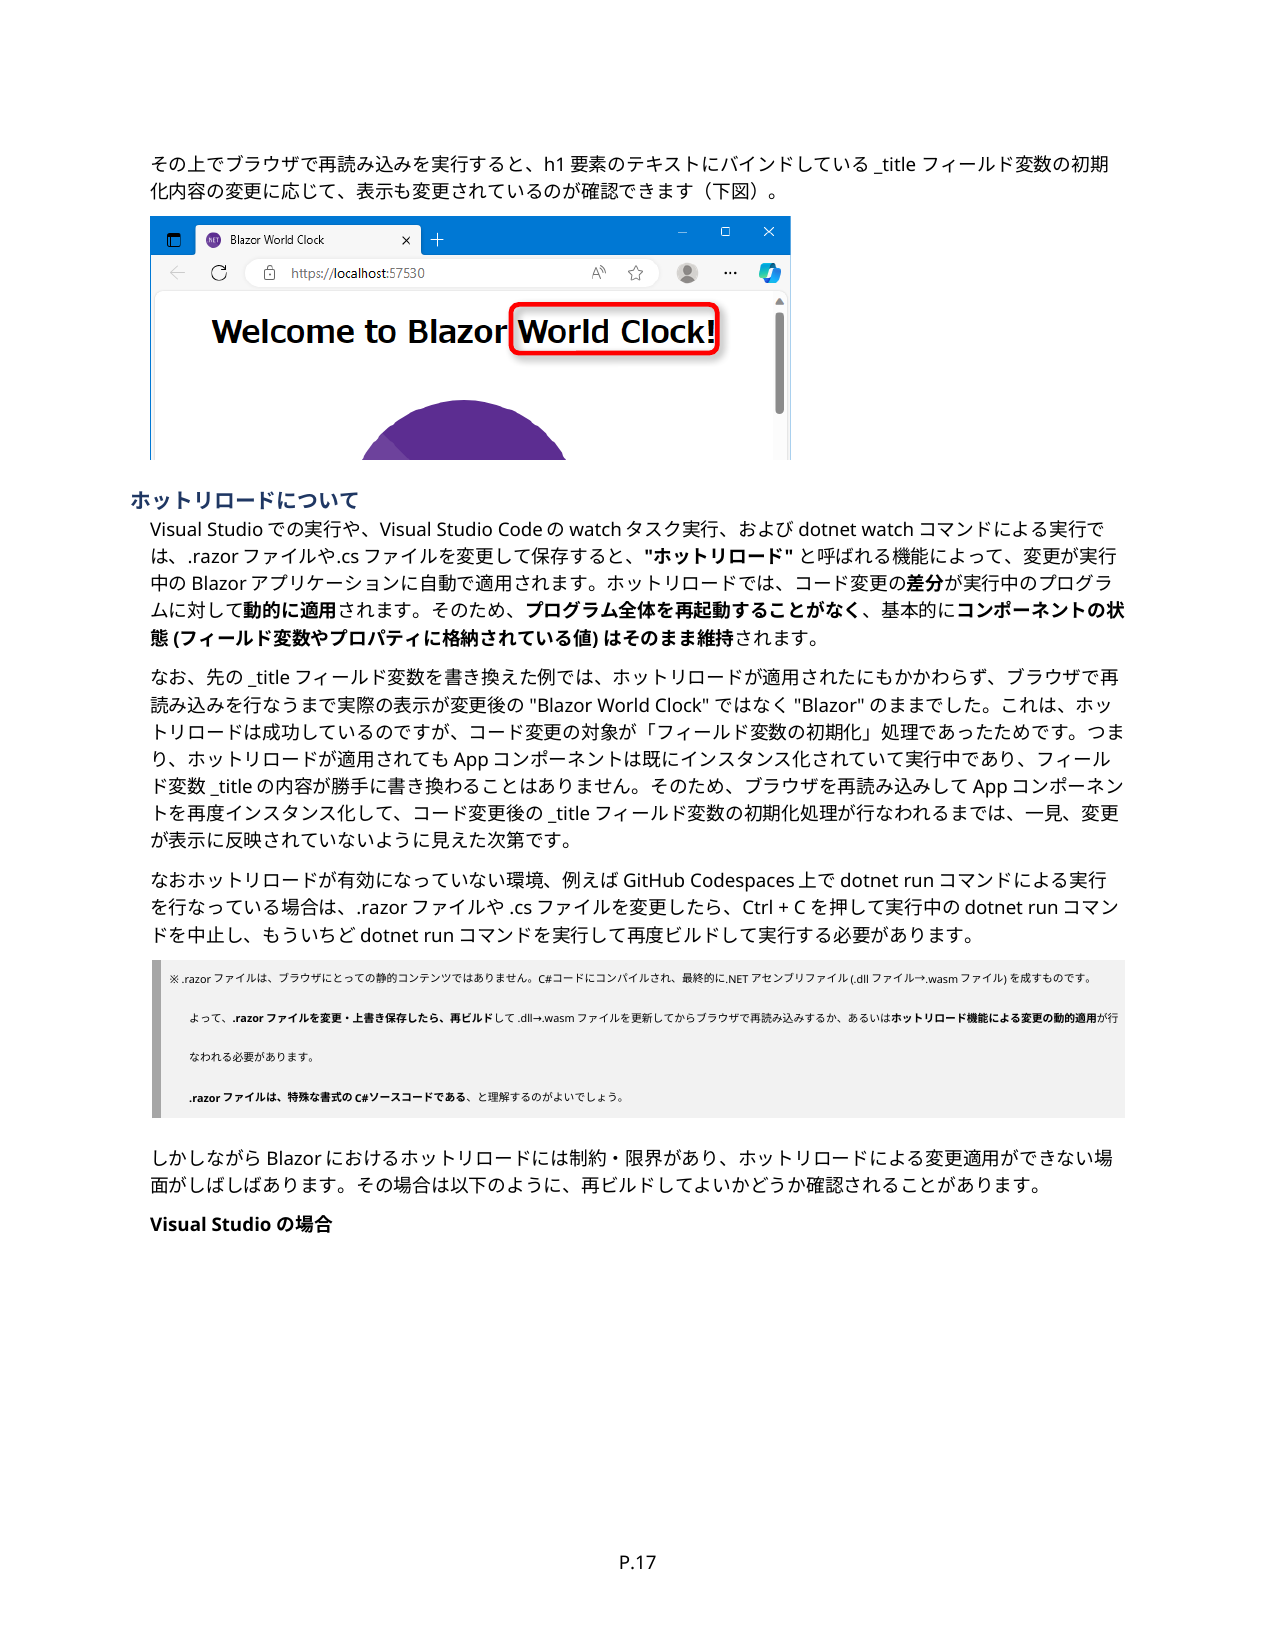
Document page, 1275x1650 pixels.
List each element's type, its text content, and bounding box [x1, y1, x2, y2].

subtitle ホットリロードについて [131, 484, 1125, 514]
text その上でブラウザで再読み込みを実行すると、h1要素のテキストにバインドしている _title フィールド変数の初期化内容の変更に応じて、表示も変更されているのが確認できます（下図）。 [150, 150, 1125, 204]
text Visual Studioでの実行や、Visual Studio Codeのwatchタスク実行、およびdotnet watchコマンドによる実行では、.razorファイルや.csファイルを変更して保存すると、"ホットリロード" と呼ばれる機能によって、変更が実行中のBlazorアプリケーションに自動で適用されます。ホットリロードでは、コード変更の差分が実行中のプログラムに対して動的に適用されます。そのため、プログラム全体を再起動することがなく、基本的にコンポーネントの状態 (フィールド変数やプロパティに格納されている値) はそのまま維持されます。 [150, 514, 1125, 651]
picture [150, 216, 791, 460]
text しかしながらBlazorにおけるホットリロードには制約・限界があり、ホットリロードによる変更適用ができない場面がしばしばあります。その場合は以下のように、再ビルドしてよいかどうか確認されることがあります。 [150, 1143, 1125, 1198]
text ※ .razorファイルは、ブラウザにとっての静的コンテンツではありません。C#コードにコンパイルされ、最終的に.NETアセンブリファイル (.dllファイル→.wasmファイル) を成すものです。 よって、.razorファイルを変更・上書き保存したら、再ビルドして .dll→.wasmファイルを更新してからブラウザで再読み込みするか、あるいはホットリロード機能による変更の動的適用が行なわれる必要があります。 .razorファイルは、特殊な書式のC#ソースコードである、と理解するのがよいでしょう。 [161, 960, 1125, 1118]
text Visual Studio の場合 [150, 1210, 1125, 1237]
text なお、先の _titleフィールド変数を書き換えた例では、ホットリロードが適用されたにもかかわらず、ブラウザで再読み込みを行なうまで実際の表示が変更後の "Blazor World Clock" ではなく "Blazor" のままでした。これは、ホットリロードは成功しているのですが、コード変更の対象が「フィールド変数の初期化」処理であったためです。つまり、ホットリロードが適用されてもAppコンポーネントは既にインスタンス化されていて実行中であり、フィールド変数 _titleの内容が勝手に書き換わることはありません。そのため、ブラウザを再読み込みしてAppコンポーネントを再度インスタンス化して、コード変更後の _titleフィールド変数の初期化処理が行なわれるまでは、一見、変更が表示に反映されていないように見えた次第です。 [150, 663, 1125, 853]
text なおホットリロードが有効になっていない環境、例えば GitHub Codespaces上でdotnet runコマンドによる実行を行なっている場合は、.razorファイルや .csファイルを変更したら、Ctrl + C を押して実行中のdotnet runコマンドを中止し、もういちどdotnet runコマンドを実行して再度ビルドして実行する必要があります。 [150, 866, 1125, 947]
